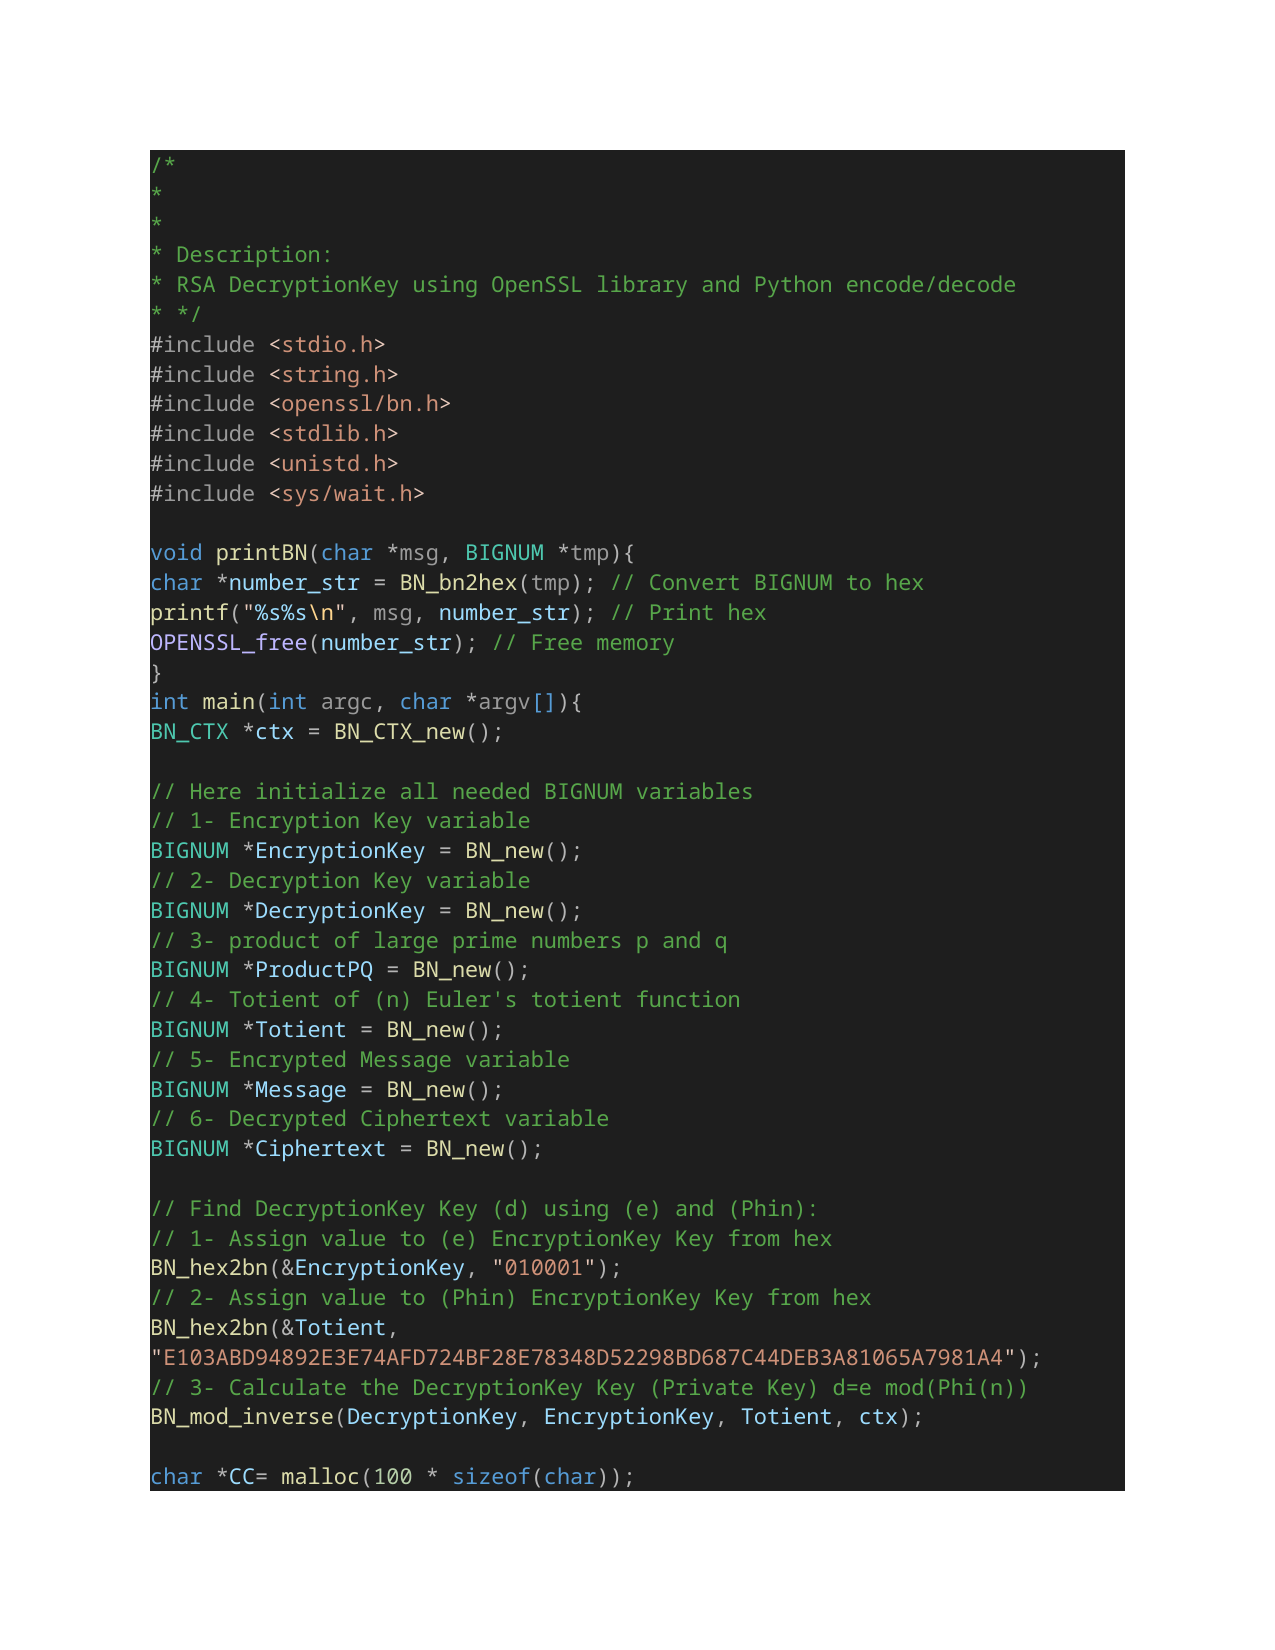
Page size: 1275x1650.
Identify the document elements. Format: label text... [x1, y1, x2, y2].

text #include <string.h> [150, 358, 1125, 388]
text BIGNUM *ProductPQ = BN_new(); [150, 954, 1125, 984]
text BN_mod_inverse(DecryptionKey, EncryptionKey, Totient, ctx); [150, 1401, 1125, 1431]
text // 3- product of large prime numbers p and q [150, 924, 1125, 954]
text void printBN(char *msg, BIGNUM *tmp){ [150, 537, 1125, 567]
text // 2- Decryption Key variable [150, 865, 1125, 895]
text BIGNUM *Totient = BN_new(); [150, 1014, 1125, 1044]
text OPENSSL_free(number_str); // Free memory [150, 627, 1125, 656]
text BN_CTX *ctx = BN_CTX_new(); [150, 716, 1125, 746]
text #include <stdlib.h> [150, 418, 1125, 448]
text BN_hex2bn(&EncryptionKey, "010001"); [150, 1252, 1125, 1282]
text * RSA DecryptionKey using OpenSSL library and Python encode/decode [150, 269, 1125, 299]
text // 4- Totient of (n) Euler's totient function [150, 984, 1125, 1014]
text * [150, 180, 1125, 209]
text * [150, 209, 1125, 239]
text BIGNUM *Ciphertext = BN_new(); [150, 1133, 1125, 1163]
text printf("%s%s\n", msg, number_str); // Print hex [150, 597, 1125, 627]
text // 1- Encryption Key variable [150, 805, 1125, 835]
text #include <unistd.h> [150, 448, 1125, 478]
text // 5- Encrypted Message variable [150, 1044, 1125, 1073]
text * Description: [150, 239, 1125, 269]
text // 2- Assign value to (Phin) EncryptionKey Key from hex [150, 1282, 1125, 1312]
text #include <stdio.h> [150, 329, 1125, 358]
text BN_hex2bn(&Totient, "E103ABD94892E3E74AFD724BF28E78348D52298BD687C44DEB3A81065A7981A4"); [150, 1312, 1125, 1371]
text BIGNUM *Message = BN_new(); [150, 1073, 1125, 1103]
text // 6- Decrypted Ciphertext variable [150, 1103, 1125, 1133]
text char *CC= malloc(100 * sizeof(char)); [150, 1461, 1125, 1491]
text /* [150, 150, 1125, 180]
text // Here initialize all needed BIGNUM variables [150, 776, 1125, 805]
text // 3- Calculate the DecryptionKey Key (Private Key) d=e mod(Phi(n)) [150, 1371, 1125, 1401]
text // 1- Assign value to (e) EncryptionKey Key from hex [150, 1222, 1125, 1252]
text BIGNUM *DecryptionKey = BN_new(); [150, 895, 1125, 924]
text char *number_str = BN_bn2hex(tmp); // Convert BIGNUM to hex [150, 567, 1125, 597]
text #include <sys/wait.h> [150, 478, 1125, 507]
text BIGNUM *EncryptionKey = BN_new(); [150, 835, 1125, 865]
text #include <openssl/bn.h> [150, 388, 1125, 418]
text } [150, 656, 1125, 686]
text * */ [150, 299, 1125, 329]
text int main(int argc, char *argv[]){ [150, 686, 1125, 716]
text // Find DecryptionKey Key (d) using (e) and (Phin): [150, 1193, 1125, 1222]
